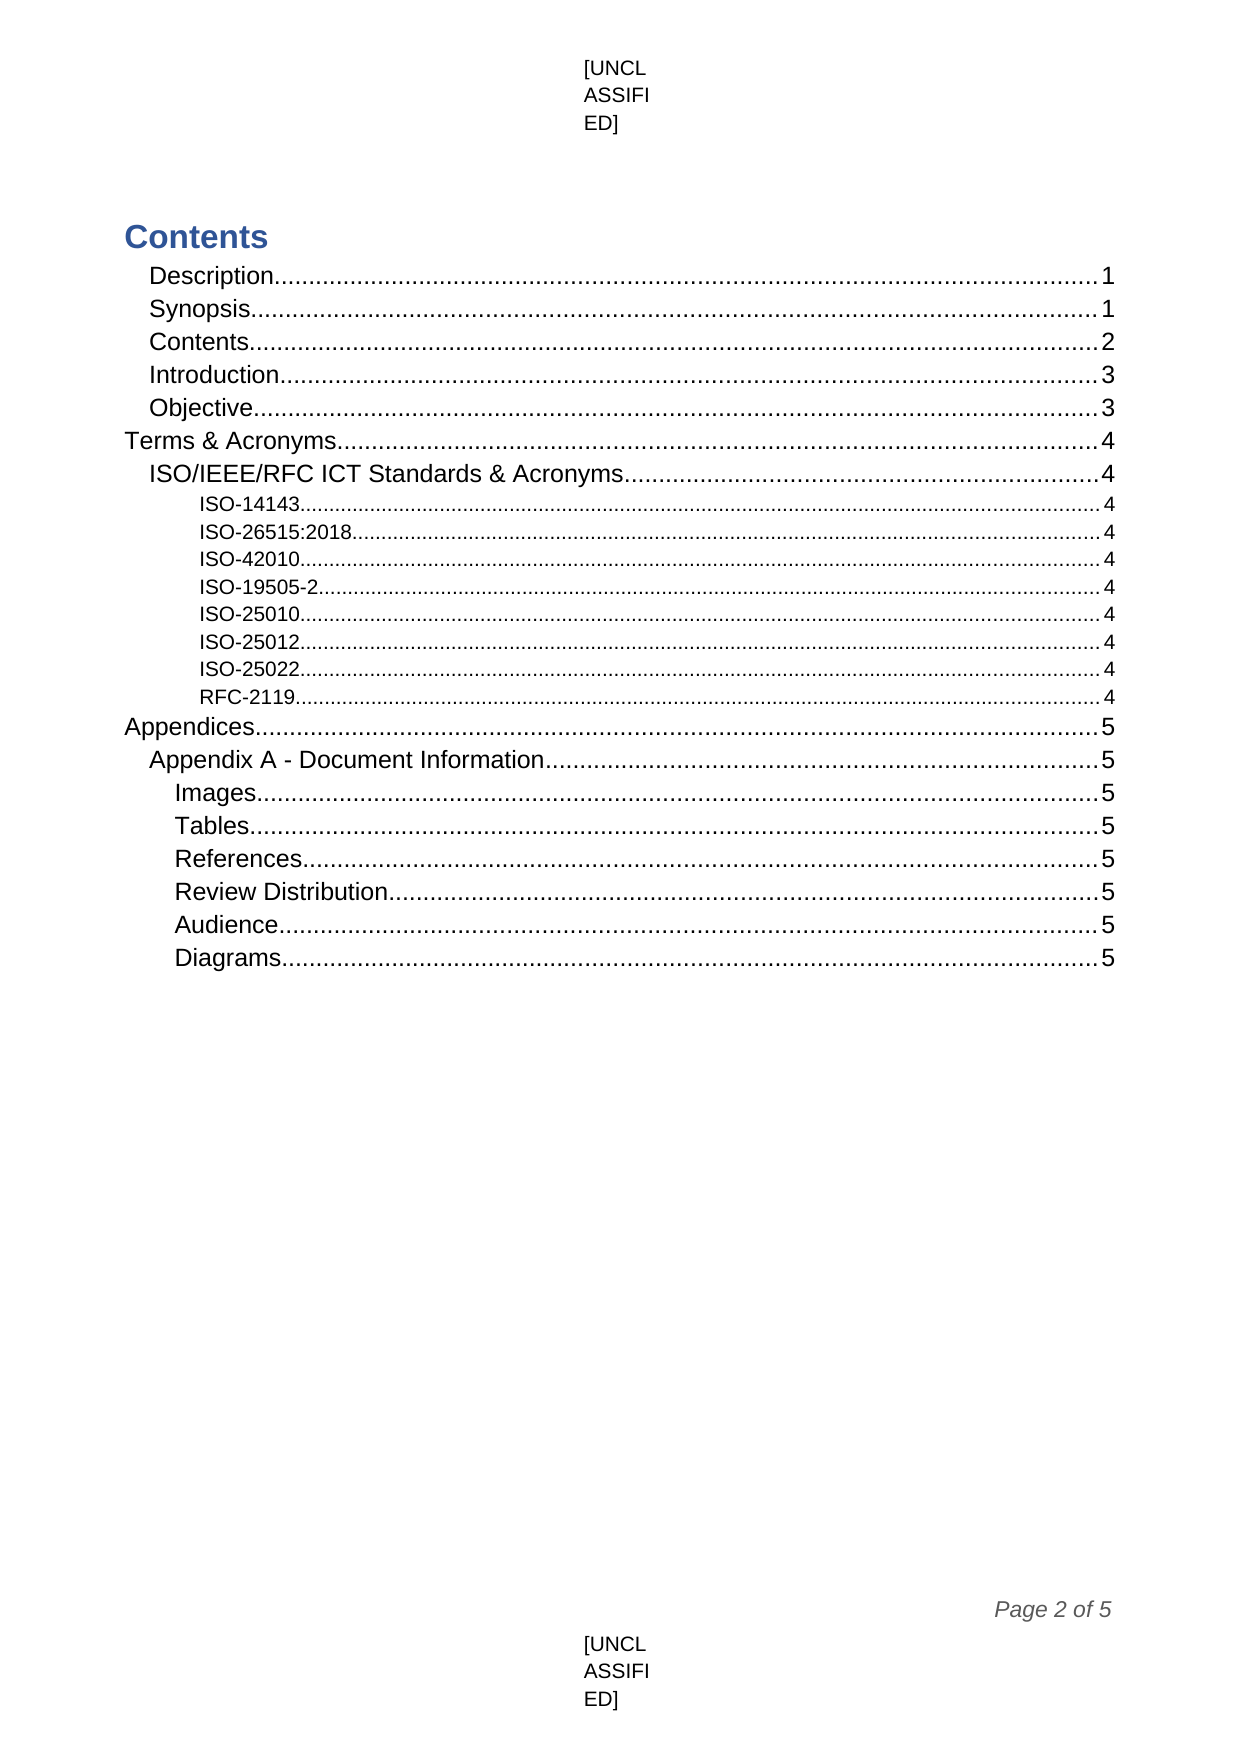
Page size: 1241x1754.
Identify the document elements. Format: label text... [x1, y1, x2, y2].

text Diagrams 5 [174, 943, 1116, 972]
text References 5 [174, 844, 1116, 873]
text ISO-19505-2 4 [199, 575, 1116, 599]
text ISO-42010 4 [199, 547, 1116, 571]
text RFC-2119 4 [199, 685, 1116, 709]
text ISO-25010 4 [199, 602, 1116, 626]
text Appendices 5 [124, 712, 1116, 741]
text Objective 3 [149, 393, 1116, 422]
text ISO-25022 4 [199, 657, 1116, 681]
text Appendix A - Document Information 5 [149, 745, 1116, 774]
text ISO-14143 4 [199, 492, 1116, 516]
text ISO-25012 4 [199, 630, 1116, 654]
text Contents 2 [149, 327, 1116, 356]
text Review Distribution 5 [174, 877, 1116, 906]
text Terms & Acronyms 4 [124, 426, 1116, 455]
text Audience 5 [174, 910, 1116, 939]
text Introduction 3 [149, 360, 1116, 389]
text Description 1 [149, 261, 1116, 290]
text Tables 5 [174, 811, 1116, 840]
text ISO-26515:2018 4 [199, 520, 1116, 544]
text ISO/IEEE/RFC ICT Standards & Acronyms 4 [149, 459, 1116, 488]
text Synopsis 1 [149, 294, 1116, 323]
text Images 5 [174, 778, 1116, 807]
subtitle Contents [124, 217, 1116, 255]
